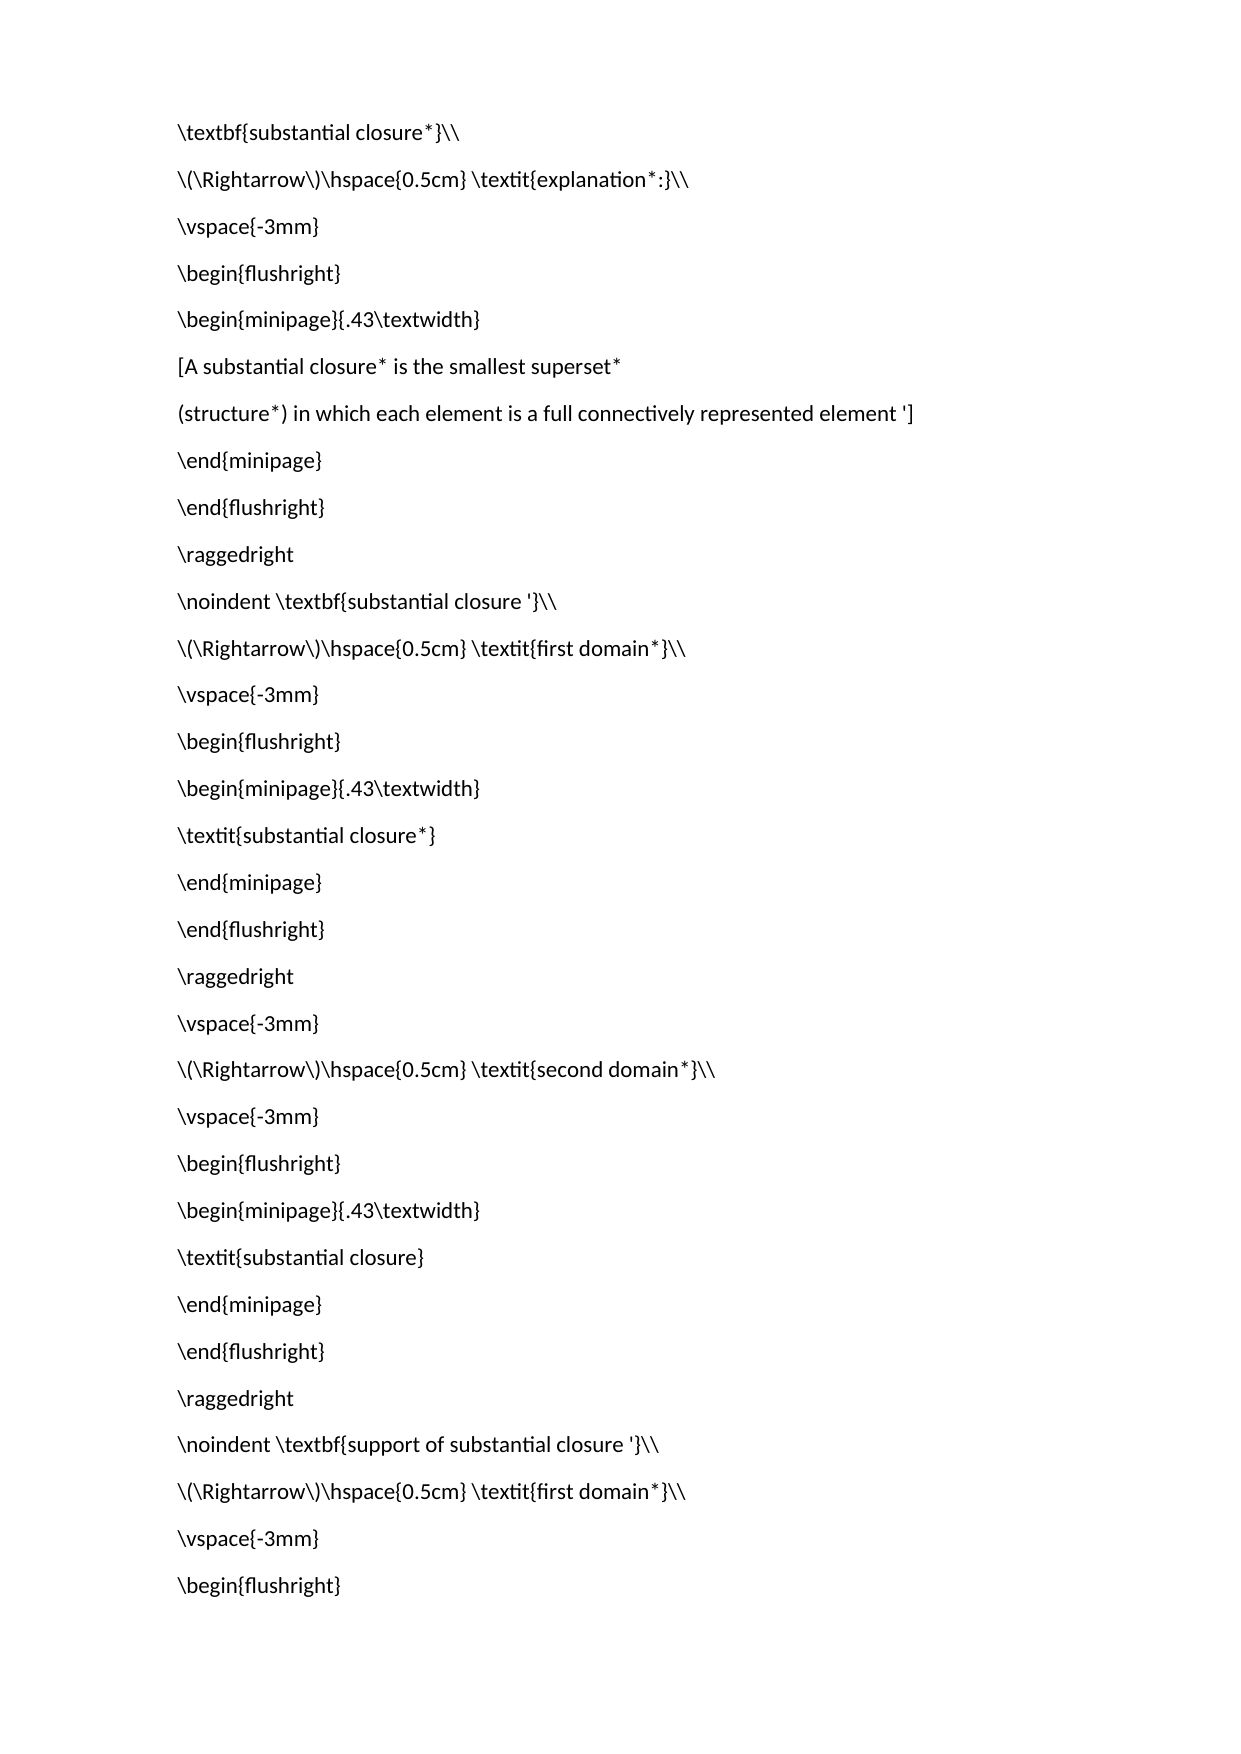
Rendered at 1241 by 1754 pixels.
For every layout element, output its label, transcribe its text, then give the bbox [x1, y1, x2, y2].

text \(\Rightarrow\)\hspace{0.5cm} \textit{explanation*:}\\ [177, 165, 1152, 193]
text \vspace{-3mm} [177, 681, 1152, 709]
text \begin{minipage}{.43\textwidth} [177, 1196, 1152, 1224]
text \begin{flushright} [177, 1571, 1152, 1599]
text \begin{flushright} [177, 259, 1152, 287]
text \raggedright [177, 540, 1152, 568]
text \end{flushright} [177, 1337, 1152, 1365]
text \end{minipage} [177, 446, 1152, 474]
text \vspace{-3mm} [177, 1524, 1152, 1552]
text \noindent \textbf{support of substantial closure '}\\ [177, 1431, 1152, 1459]
text \raggedright [177, 962, 1152, 990]
text \raggedright [177, 1384, 1152, 1412]
text \(\Rightarrow\)\hspace{0.5cm} \textit{second domain*}\\ [177, 1056, 1152, 1084]
text \(\Rightarrow\)\hspace{0.5cm} \textit{first domain*}\\ [177, 1477, 1152, 1506]
text \end{minipage} [177, 1290, 1152, 1318]
text \textbf{substantial closure*}\\ [177, 118, 1152, 146]
text \noindent \textbf{substantial closure '}\\ [177, 587, 1152, 615]
text \end{flushright} [177, 915, 1152, 943]
text \begin{flushright} [177, 1149, 1152, 1177]
text (structure*) in which each element is a full connectively represented element '] [177, 399, 1152, 427]
text \vspace{-3mm} [177, 1009, 1152, 1037]
text \begin{flushright} [177, 727, 1152, 756]
text \textit{substantial closure*} [177, 821, 1152, 849]
text [A substantial closure* is the smallest superset* [177, 352, 1152, 381]
text \(\Rightarrow\)\hspace{0.5cm} \textit{first domain*}\\ [177, 634, 1152, 662]
text \end{minipage} [177, 868, 1152, 896]
text \begin{minipage}{.43\textwidth} [177, 306, 1152, 334]
text \vspace{-3mm} [177, 1102, 1152, 1131]
text \begin{minipage}{.43\textwidth} [177, 774, 1152, 802]
text \vspace{-3mm} [177, 212, 1152, 240]
text \end{flushright} [177, 493, 1152, 521]
text \textit{substantial closure} [177, 1243, 1152, 1271]
